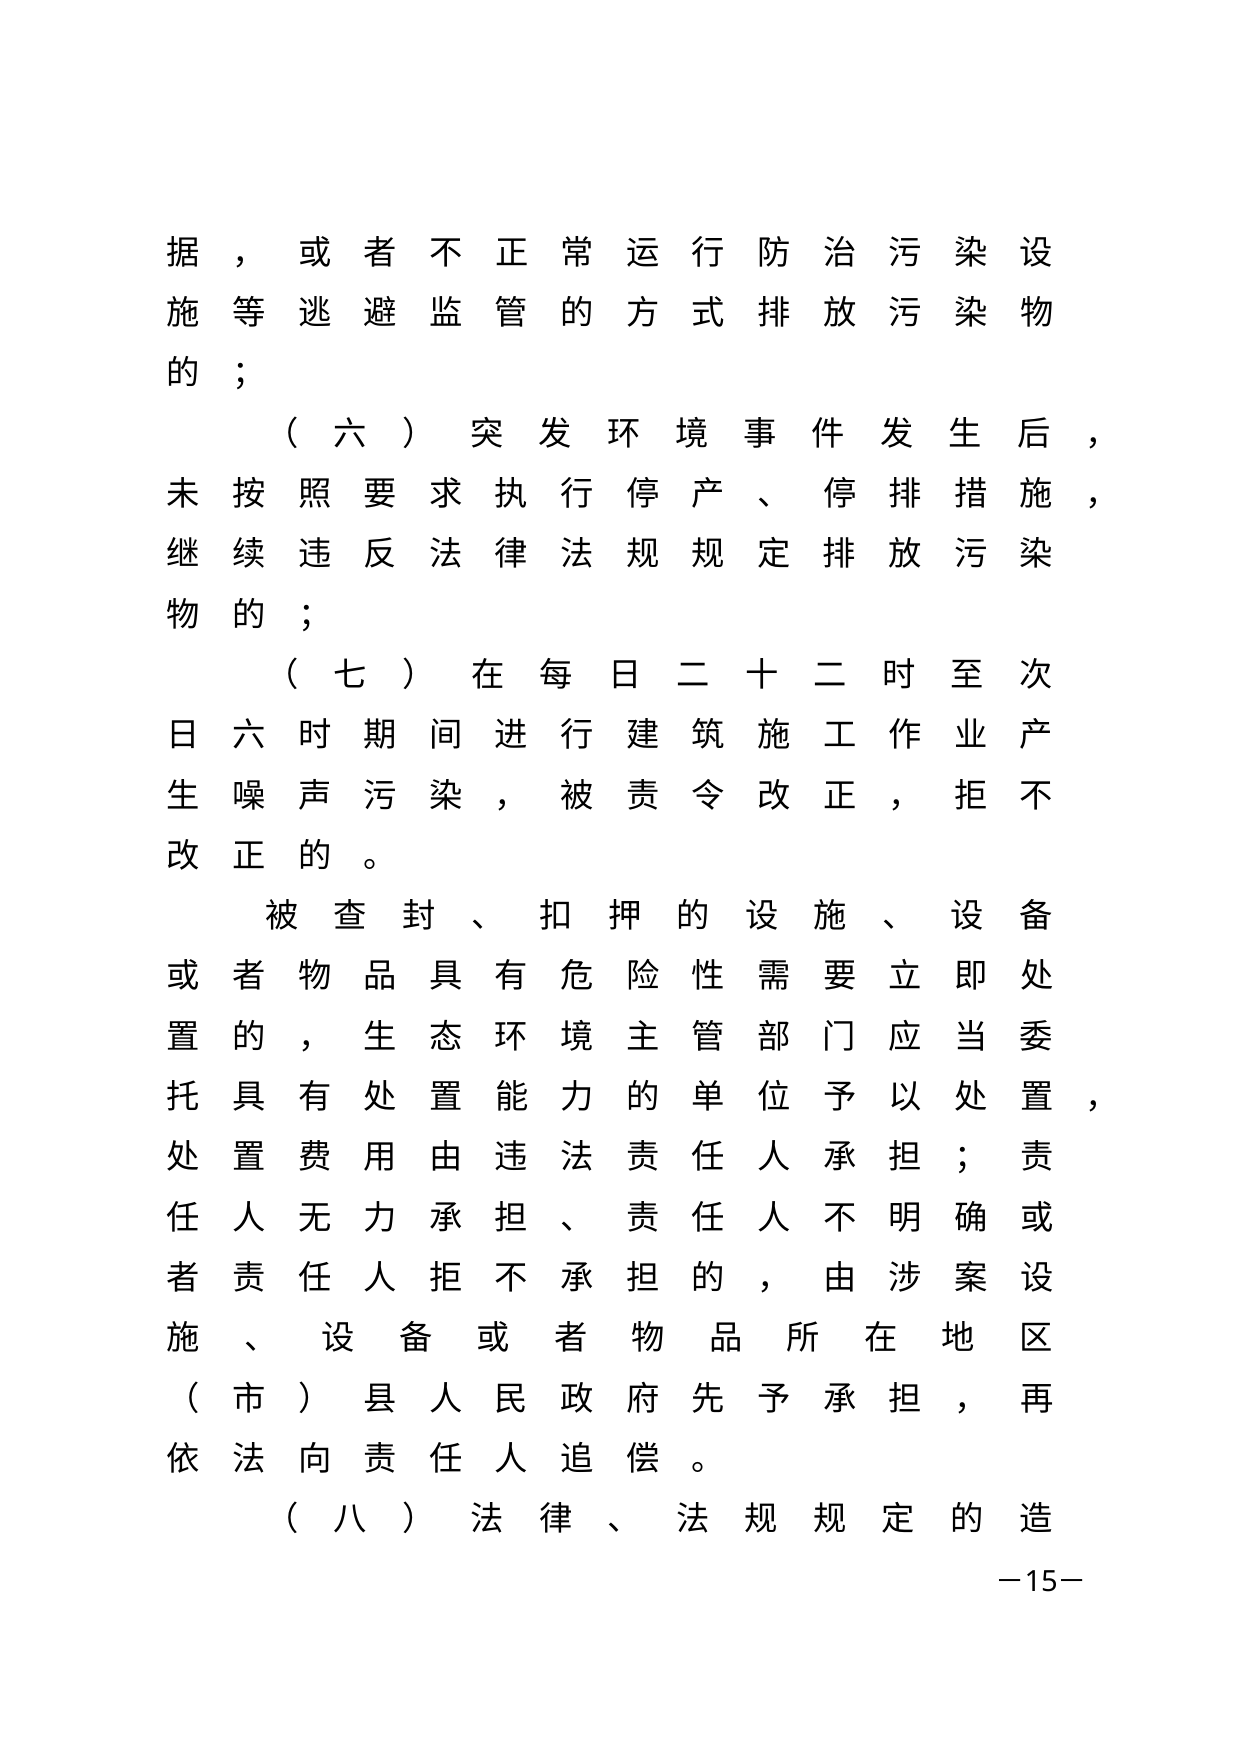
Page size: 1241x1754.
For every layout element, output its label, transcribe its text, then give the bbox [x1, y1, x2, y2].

text （六）突发环境事件发生后，未按照要求执行停产、停排措施，继续违反法律法规规定排放污染物的； [167, 400, 1085, 642]
text 被查封、扣押的设施、设备或者物品具有危险性需要立即处置的，生态环境主管部门应当委托具有处置能力的单位予以处置，处置费用由违法责任人承担；责任人无力承担、责任人不明确或者责任人拒不承担的，由涉案设施、设备或者物品所在地区（市）县人民政府先予承担，再依法向责任人追偿。 [167, 883, 1085, 1486]
text （五）通过暗管、渗井、渗坑、灌注或者篡改、伪造监测数据，或者不正常运行防治污染设施等逃避监管的方式排放污染物的； [167, 219, 1085, 400]
text （七）在每日二十二时至次日六时期间进行建筑施工作业产生噪声污染，被责令改正，拒不改正的。 [167, 642, 1085, 883]
text （八）法律、法规规定的造成或者可能造成严重环境污染、生态破坏的其他违法排污行为。 [167, 1486, 1085, 1546]
